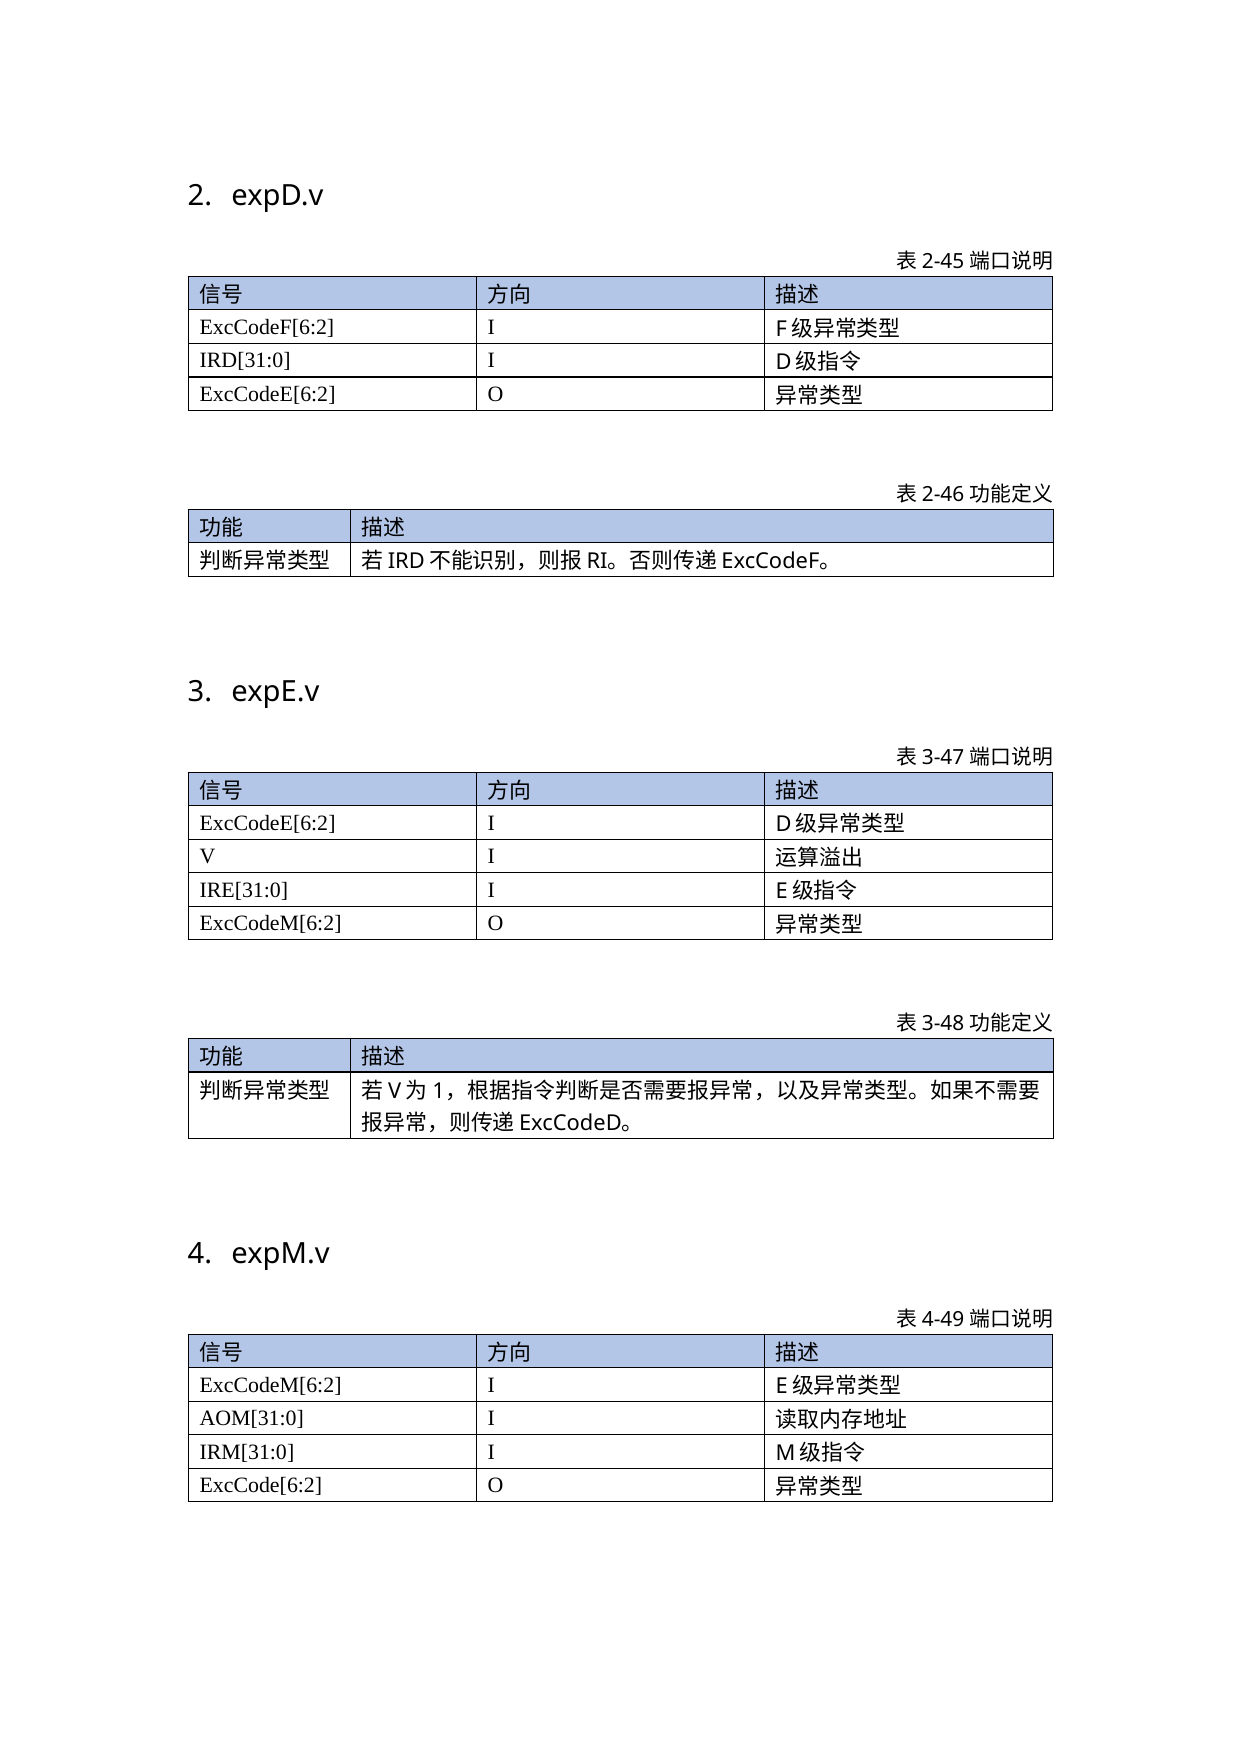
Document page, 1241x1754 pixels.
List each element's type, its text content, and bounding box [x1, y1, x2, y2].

table_cell 判断异常类型 [189, 1073, 350, 1137]
table_header 描述 [765, 773, 1052, 805]
table_cell 异常类型 [765, 907, 1052, 939]
table_cell M级指令 [765, 1435, 1052, 1468]
table_header 功能 [189, 510, 350, 542]
table_cell E级指令 [765, 873, 1052, 906]
table_cell O [477, 1469, 764, 1501]
table_header 描述 [351, 1039, 1053, 1071]
table_header 描述 [351, 510, 1053, 542]
table_cell ExcCodeE[6:2] [189, 378, 476, 410]
table_header 信号 [189, 1335, 476, 1367]
table_cell I [477, 310, 764, 343]
table_header 功能 [189, 1039, 350, 1071]
table_cell F级异常类型 [765, 310, 1052, 343]
table_header 信号 [189, 773, 476, 805]
table_header 描述 [765, 277, 1052, 309]
table_cell D级指令 [765, 344, 1052, 376]
table_cell IRE[31:0] [189, 873, 476, 906]
table_cell 若IRD不能识别，则报RI。否则传递ExcCodeF。 [351, 543, 1053, 576]
subtitle expD.v [187, 162, 1028, 227]
table_cell AOM[31:0] [189, 1402, 476, 1434]
table_cell D级异常类型 [765, 806, 1052, 839]
table_cell I [477, 1402, 764, 1434]
table_cell E级异常类型 [765, 1368, 1052, 1401]
table_cell I [477, 806, 764, 839]
table_cell 读取内存地址 [765, 1402, 1052, 1434]
table_cell ExcCode[6:2] [189, 1469, 476, 1501]
table_cell 运算溢出 [765, 840, 1052, 872]
table_cell O [477, 378, 764, 410]
subtitle expM.v [187, 1220, 1028, 1285]
table_header 方向 [477, 1335, 764, 1367]
table_cell ExcCodeE[6:2] [189, 806, 476, 839]
table_cell IRM[31:0] [189, 1435, 476, 1468]
table_cell I [477, 840, 764, 872]
table_cell ExcCodeM[6:2] [189, 1368, 476, 1401]
table_cell I [477, 1368, 764, 1401]
table_cell 异常类型 [765, 1469, 1052, 1501]
table_header 方向 [477, 277, 764, 309]
table_cell 异常类型 [765, 378, 1052, 410]
table_header 信号 [189, 277, 476, 309]
table_header 描述 [765, 1335, 1052, 1367]
table_cell 若V为1，根据指令判断是否需要报异常，以及异常类型。如果不需要报异常，则传递ExcCodeD。 [351, 1073, 1053, 1137]
table_header 方向 [477, 773, 764, 805]
table_cell 判断异常类型 [189, 543, 350, 576]
table_cell I [477, 344, 764, 376]
subtitle expE.v [187, 658, 1028, 723]
table_cell I [477, 1435, 764, 1468]
table_cell O [477, 907, 764, 939]
table_cell ExcCodeM[6:2] [189, 907, 476, 939]
table_cell V [189, 840, 476, 872]
table_cell ExcCodeF[6:2] [189, 310, 476, 343]
table_cell IRD[31:0] [189, 344, 476, 376]
table_cell I [477, 873, 764, 906]
